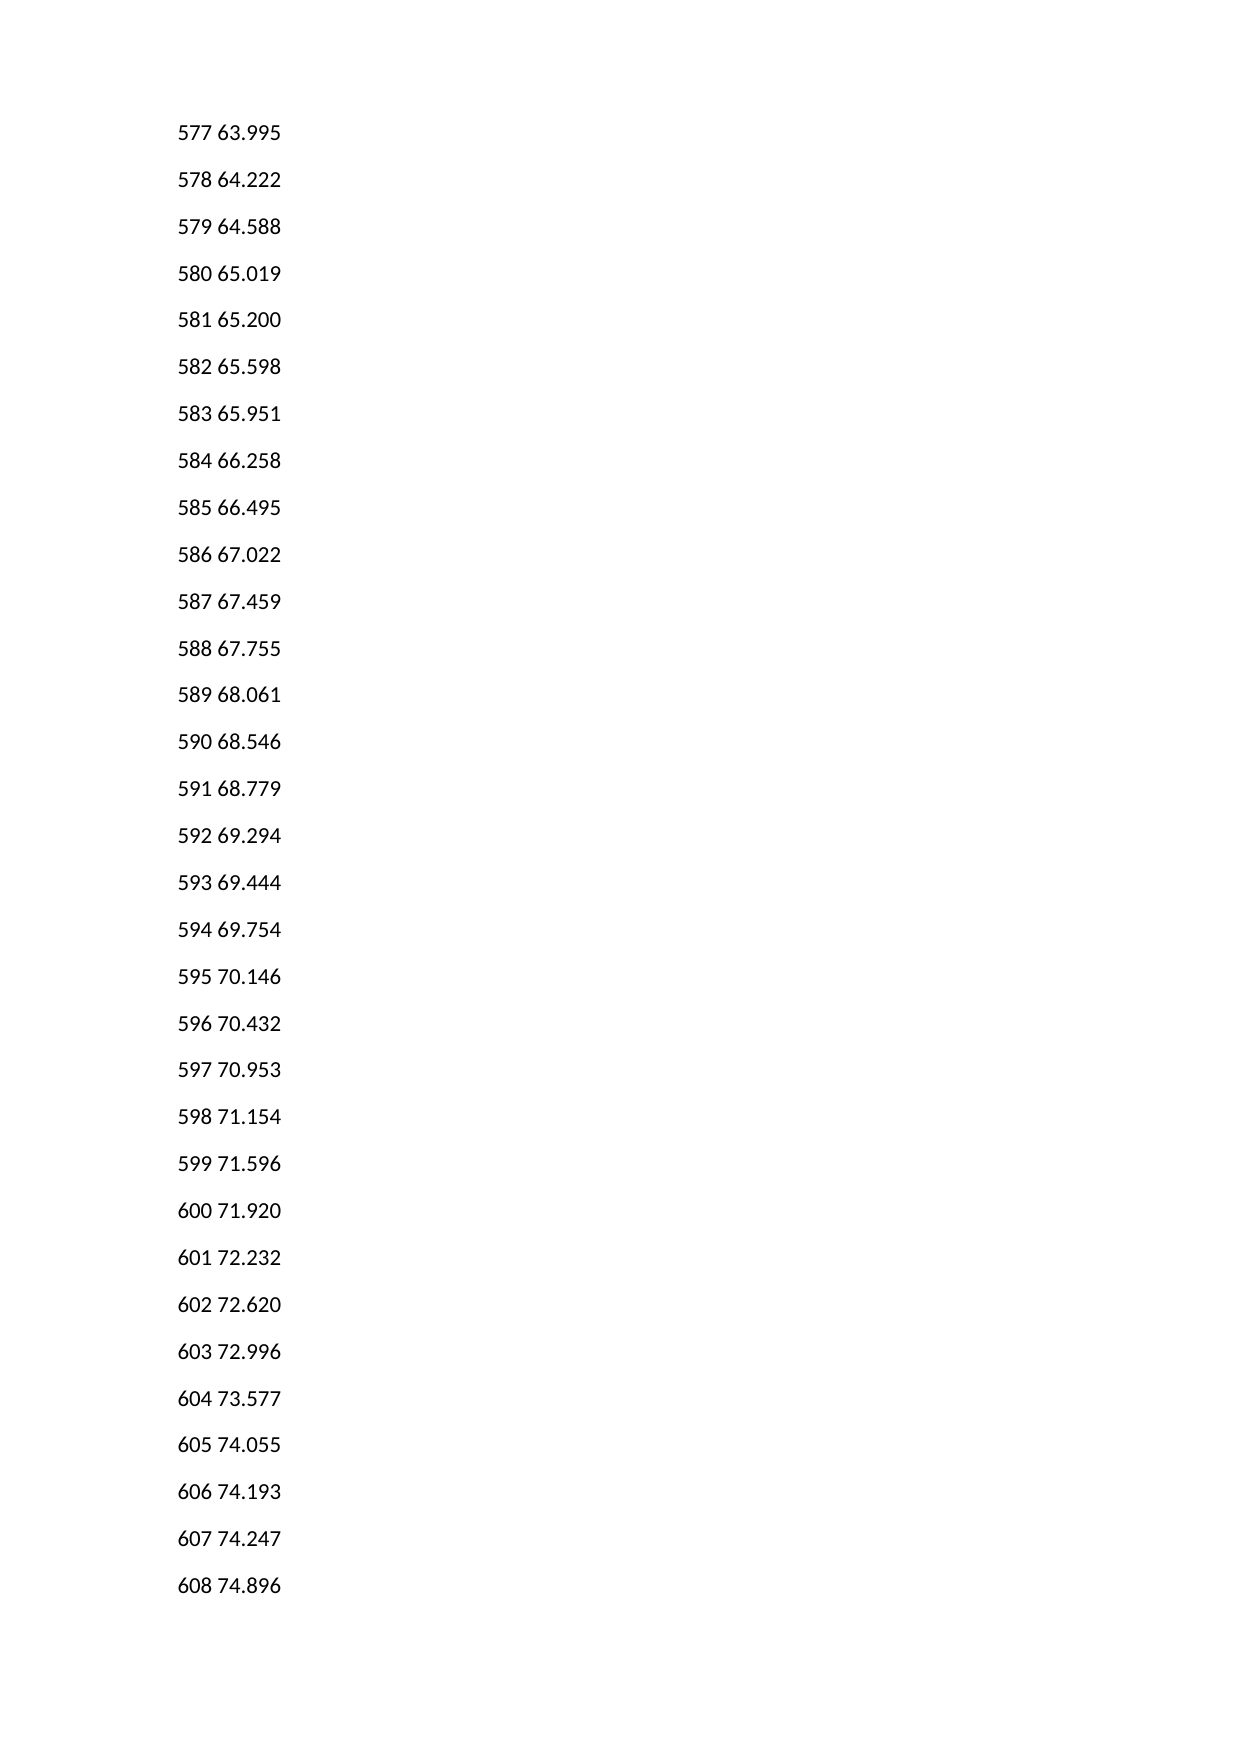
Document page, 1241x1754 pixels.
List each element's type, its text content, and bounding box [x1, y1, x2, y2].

text 605 74.055 [177, 1431, 1152, 1459]
text 583 65.951 [177, 399, 1152, 427]
text 593 69.444 [177, 868, 1152, 896]
text 598 71.154 [177, 1102, 1152, 1131]
text 579 64.588 [177, 212, 1152, 240]
text 577 63.995 [177, 118, 1152, 146]
text 608 74.896 [177, 1571, 1152, 1599]
text 584 66.258 [177, 446, 1152, 474]
text 591 68.779 [177, 774, 1152, 802]
text 592 69.294 [177, 821, 1152, 849]
text 590 68.546 [177, 727, 1152, 756]
text 606 74.193 [177, 1477, 1152, 1506]
text 607 74.247 [177, 1524, 1152, 1552]
text 597 70.953 [177, 1056, 1152, 1084]
text 589 68.061 [177, 681, 1152, 709]
text 600 71.920 [177, 1196, 1152, 1224]
text 586 67.022 [177, 540, 1152, 568]
text 596 70.432 [177, 1009, 1152, 1037]
text 604 73.577 [177, 1384, 1152, 1412]
text 585 66.495 [177, 493, 1152, 521]
text 601 72.232 [177, 1243, 1152, 1271]
text 595 70.146 [177, 962, 1152, 990]
text 588 67.755 [177, 634, 1152, 662]
text 580 65.019 [177, 259, 1152, 287]
text 599 71.596 [177, 1149, 1152, 1177]
text 578 64.222 [177, 165, 1152, 193]
text 594 69.754 [177, 915, 1152, 943]
text 581 65.200 [177, 306, 1152, 334]
text 582 65.598 [177, 352, 1152, 381]
text 602 72.620 [177, 1290, 1152, 1318]
text 587 67.459 [177, 587, 1152, 615]
text 603 72.996 [177, 1337, 1152, 1365]
